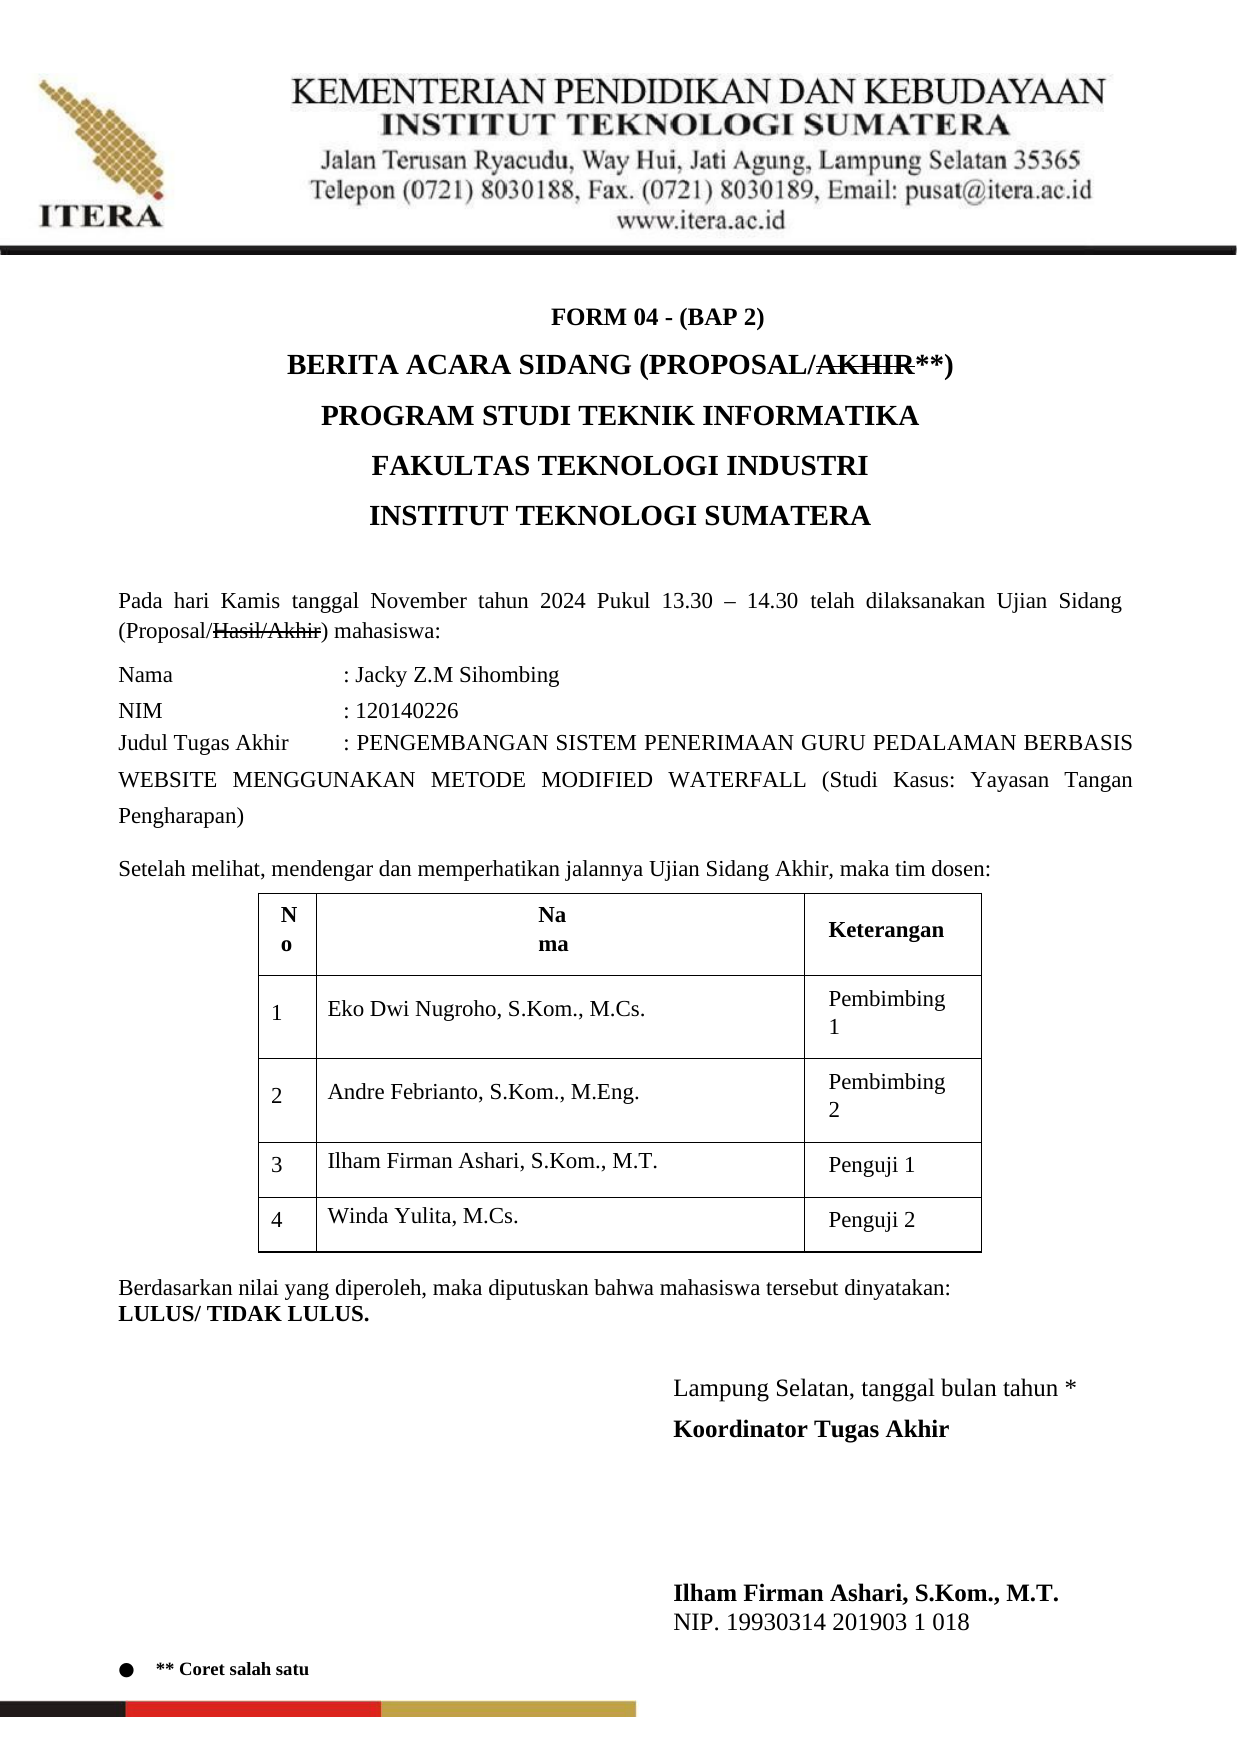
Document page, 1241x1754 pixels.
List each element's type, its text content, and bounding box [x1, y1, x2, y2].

text LULUS/ TIDAK LULUS. [118, 1303, 575, 1326]
table_cell Penguji 1 [805, 1143, 981, 1197]
text Setelah melihat, mendengar dan memperhatikan jalannya Ujian Sidang Akhir, maka tim dosen: [118, 855, 1134, 882]
text Ilham Firman Ashari, S.Kom., M.T. [661, 1578, 1134, 1607]
text Lampung Selatan, tanggal bulan tahun * [673, 1373, 1134, 1402]
picture [0, 73, 1237, 255]
table_cell 1 [259, 976, 316, 1058]
text PROGRAM STUDI TEKNIK INFORMATIKA [106, 398, 1134, 431]
text BERITA ACARA SIDANG (PROPOSAL/AKHIR**) [106, 347, 1134, 381]
table_cell Pembimbing 2 [805, 1059, 981, 1142]
picture [0, 1700, 640, 1717]
table_cell Winda Yulita, M.Cs. [317, 1198, 804, 1251]
text NIM : 120140226 [118, 697, 1134, 723]
table_cell 2 [259, 1059, 316, 1142]
text FAKULTAS TEKNOLOGI INDUSTRI [106, 448, 1134, 481]
text Koordinator Tugas Akhir [661, 1414, 1134, 1443]
text INSTITUT TEKNOLOGI SUMATERA [106, 498, 1134, 532]
table_cell Eko Dwi Nugroho, S.Kom., M.Cs. [317, 976, 804, 1058]
table_cell Andre Febrianto, S.Kom., M.Eng. [317, 1059, 804, 1142]
table_cell 4 [259, 1198, 316, 1251]
table_header Nama [317, 894, 804, 975]
table_cell Pembimbing 1 [805, 976, 981, 1058]
table_cell Ilham Firman Ashari, S.Kom., M.T. [317, 1143, 804, 1197]
text Pada hari Kamis tanggal November tahun 2024 Pukul 13.30 – 14.30 telah dilaksanakan Ujian Sidang (Proposal/Hasil/Akhir) mahasiswa: [118, 587, 1123, 643]
table_cell 3 [259, 1143, 316, 1197]
text Judul Tugas Akhir : PENGEMBANGAN SISTEM PENERIMAAN GURU PEDALAMAN BERBASIS WEBSITE MENGGUNAKAN METODE MODIFIED WATERFALL (Studi Kasus: Yayasan Tangan Pengharapan) [118, 729, 1134, 828]
text Berdasarkan nilai yang diperoleh, maka diputuskan bahwa mahasiswa tersebut dinyatakan: [118, 1274, 1134, 1300]
table_header Keterangan [805, 894, 981, 975]
subtitle FORM 04 - (BAP 2) [181, 302, 1134, 331]
table_header No [259, 894, 316, 975]
list ** Coret salah satu [118, 1648, 1134, 1686]
text NIP. 19930314 201903 1 018 [673, 1607, 1134, 1636]
text Nama : Jacky Z.M Sihombing [118, 661, 1134, 687]
table_cell Penguji 2 [805, 1198, 981, 1251]
